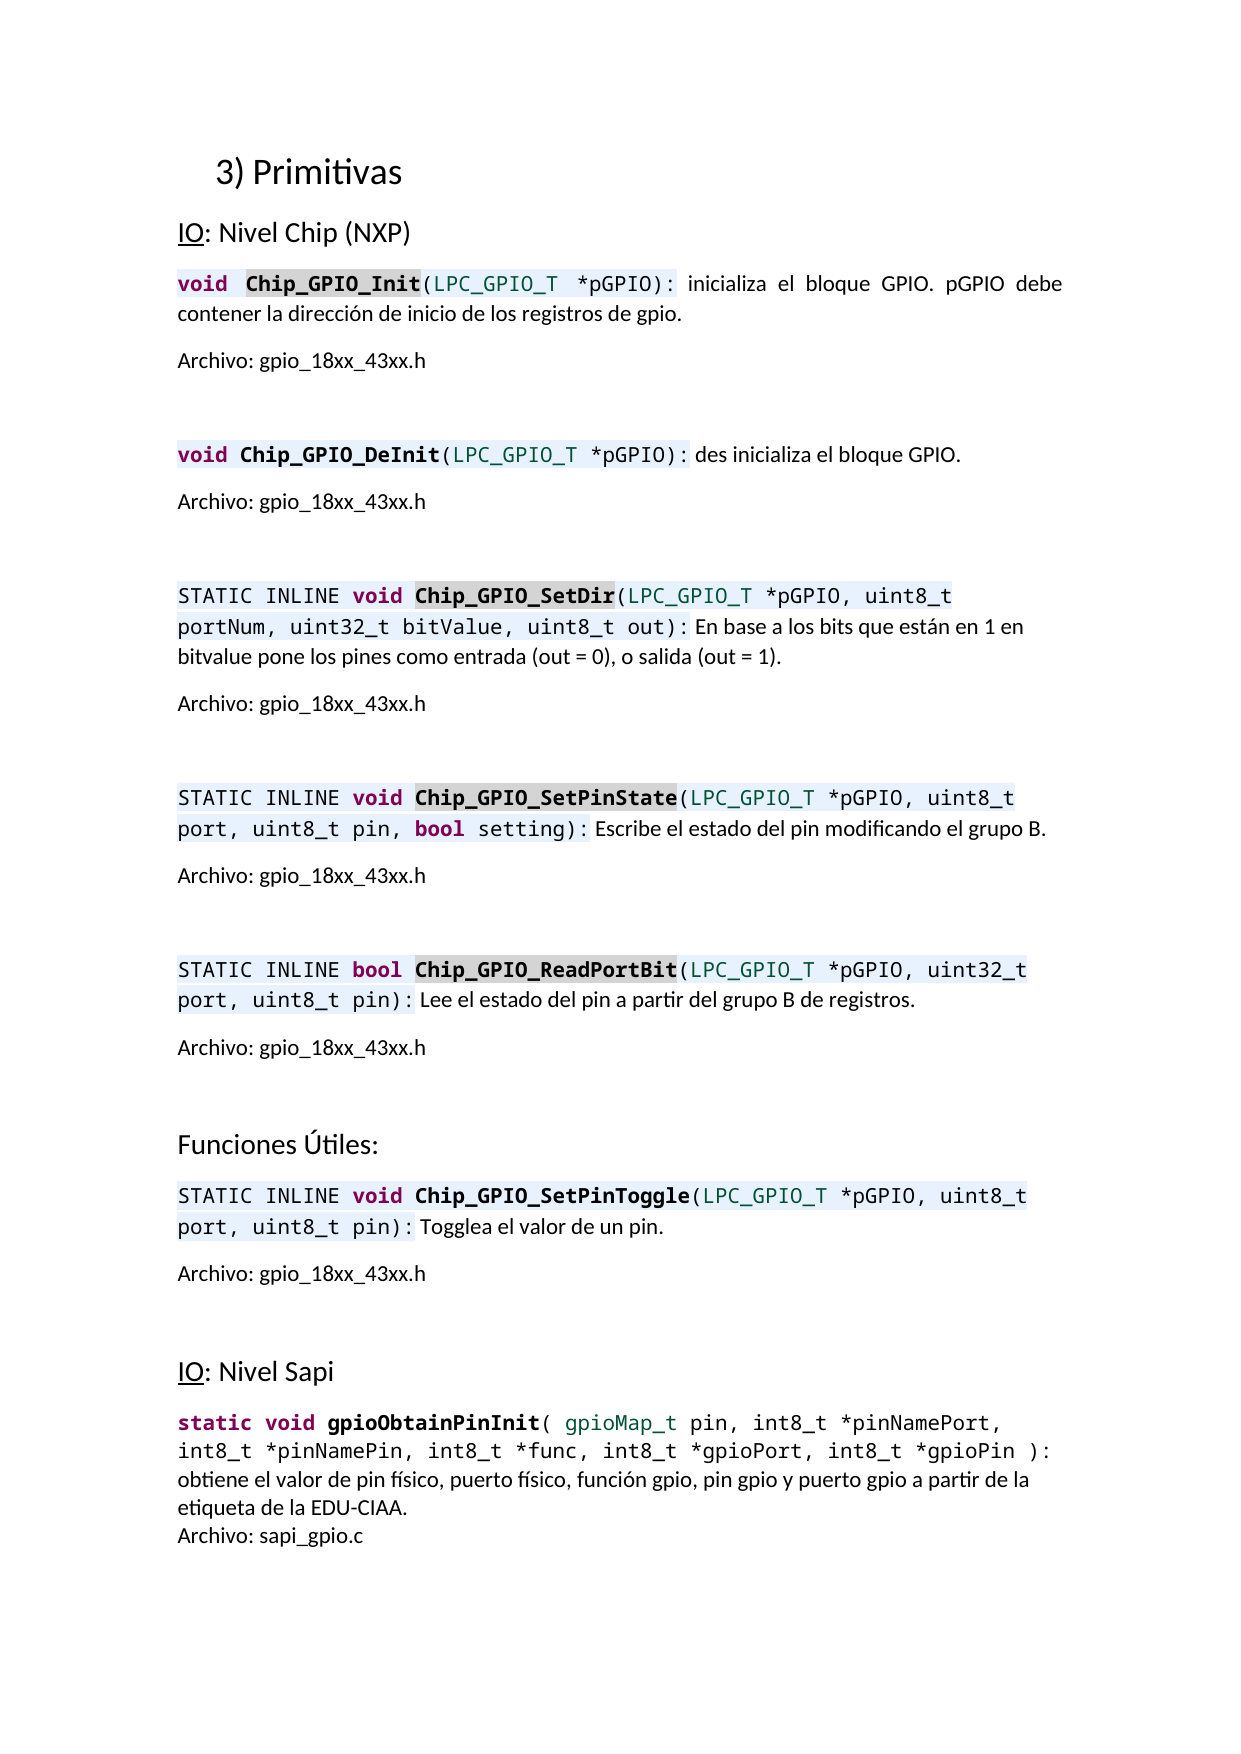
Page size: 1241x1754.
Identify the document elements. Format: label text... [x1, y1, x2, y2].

text IO: Nivel Chip (NXP) [177, 214, 1063, 249]
text Archivo: gpio_18xx_43xx.h [177, 346, 1063, 374]
text STATIC INLINE void Chip_GPIO_SetDir(LPC_GPIO_T *pGPIO, uint8_t portNum, uint32_t bitValue, uint8_t out): En base a los bits que están en 1 en bitvalue pone los pines como entrada (out = 0), o salida (out = 1). [177, 581, 1063, 670]
text static void gpioObtainPinInit( gpioMap_t pin, int8_t *pinNamePort, int8_t *pinNamePin, int8_t *func, int8_t *gpioPort, int8_t *gpioPin ): obtiene el valor de pin físico, puerto físico, función gpio, pin gpio y puerto gpio a partir de la etiqueta de la EDU-CIAA. [177, 1408, 1063, 1521]
list Primitivas [215, 148, 1063, 193]
text Archivo: gpio_18xx_43xx.h [177, 861, 1063, 889]
text STATIC INLINE void Chip_GPIO_SetPinState(LPC_GPIO_T *pGPIO, uint8_t port, uint8_t pin, bool setting): Escribe el estado del pin modificando el grupo B. [177, 783, 1063, 842]
text Archivo: gpio_18xx_43xx.h [177, 1033, 1063, 1061]
text Archivo: gpio_18xx_43xx.h [177, 689, 1063, 717]
text STATIC INLINE void Chip_GPIO_SetPinToggle(LPC_GPIO_T *pGPIO, uint8_t port, uint8_t pin): Togglea el valor de un pin. [177, 1181, 1063, 1241]
text void Chip_GPIO_Init(LPC_GPIO_T *pGPIO): inicializa el bloque GPIO. pGPIO debe contener la dirección de inicio de los registros de gpio. [177, 269, 1063, 327]
text STATIC INLINE bool Chip_GPIO_ReadPortBit(LPC_GPIO_T *pGPIO, uint32_t port, uint8_t pin): Lee el estado del pin a partir del grupo B de registros. [177, 955, 1063, 1014]
text void Chip_GPIO_DeInit(LPC_GPIO_T *pGPIO): des inicializa el bloque GPIO. [690, 440, 1063, 468]
text Archivo: gpio_18xx_43xx.h [177, 487, 1063, 515]
text IO: Nivel Sapi [177, 1353, 1063, 1389]
text Archivo: sapi_gpio.c [177, 1521, 1063, 1549]
text Funciones Útiles: [177, 1126, 1063, 1162]
text Archivo: gpio_18xx_43xx.h [177, 1259, 1063, 1287]
